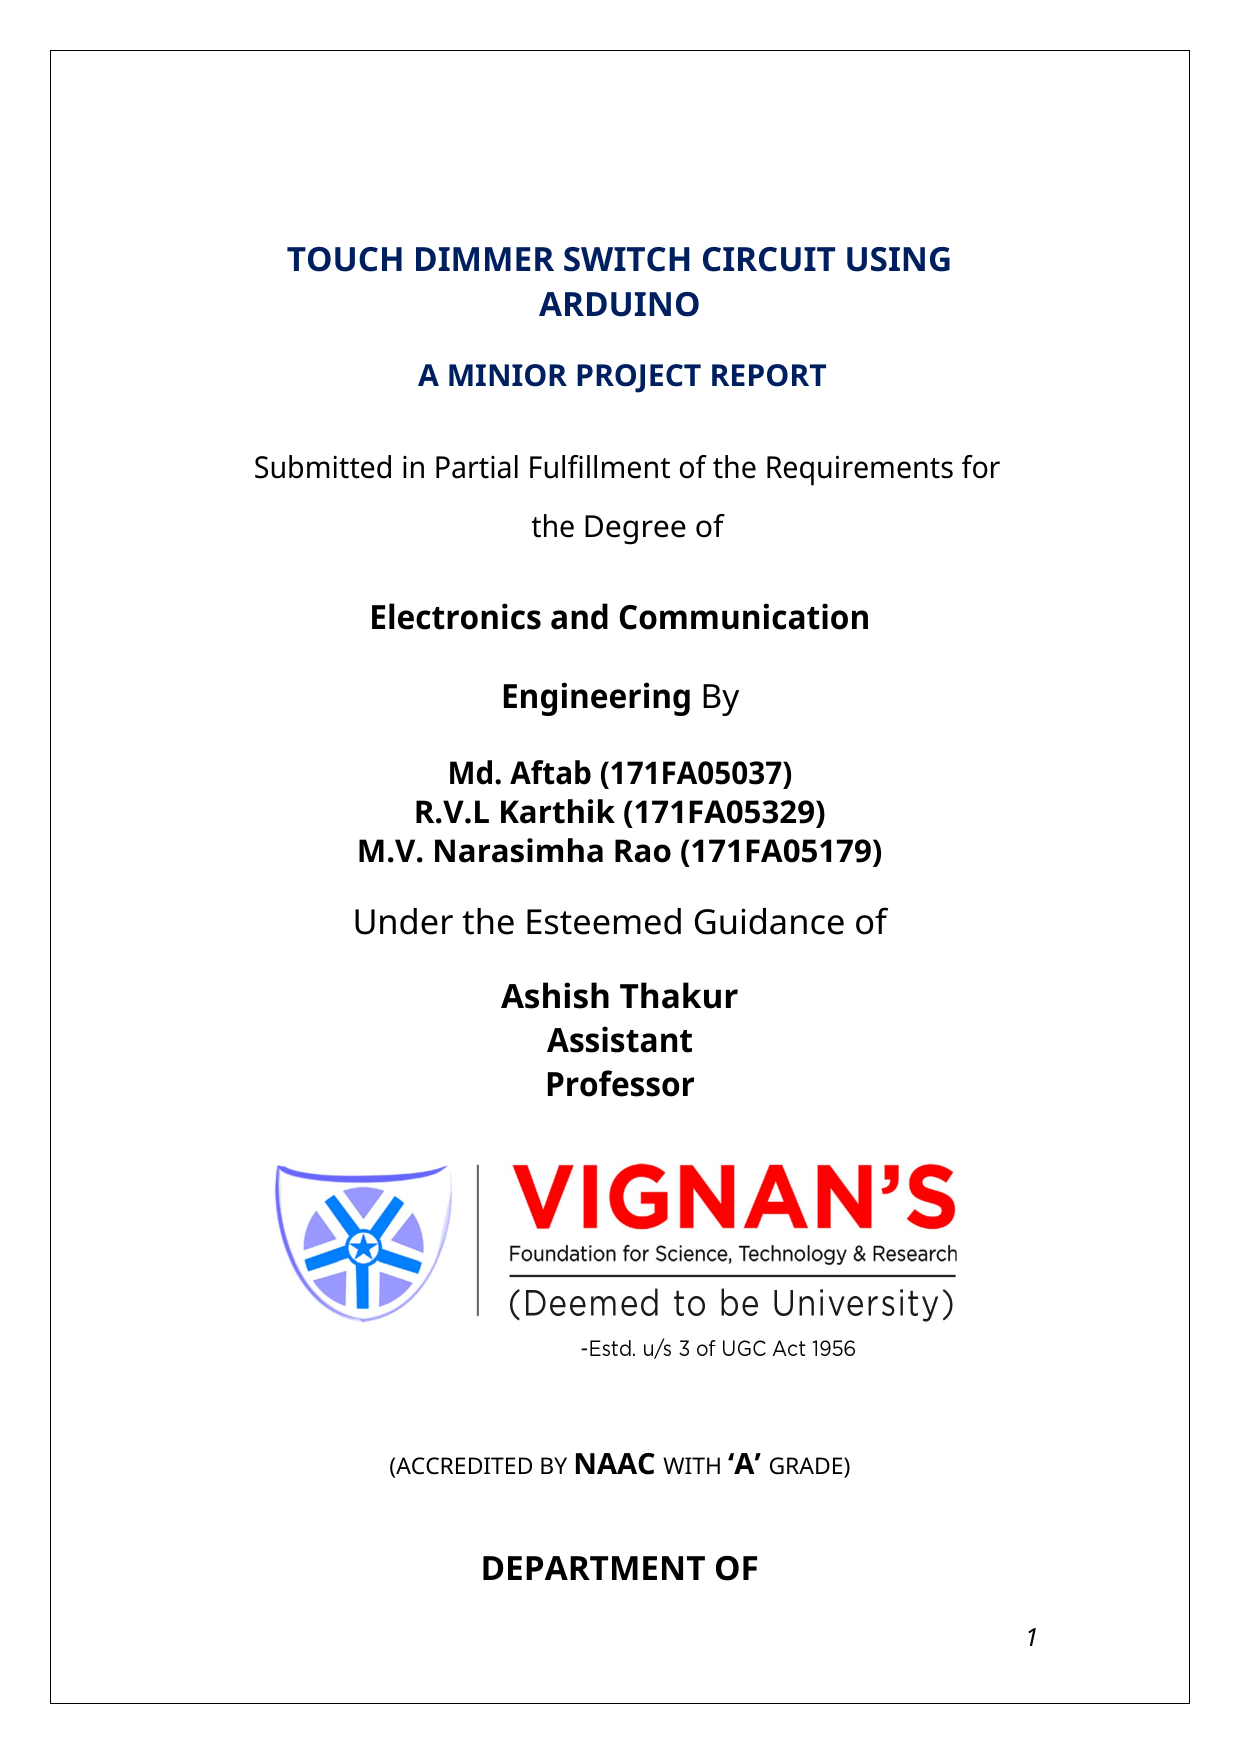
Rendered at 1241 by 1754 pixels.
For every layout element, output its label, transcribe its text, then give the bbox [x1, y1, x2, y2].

text M.V. Narasimha Rao (171FA05179) [231, 832, 1008, 870]
picture [273, 1163, 957, 1360]
text Under the Esteemed Guidance of [231, 897, 1008, 944]
subtitle Ashish Thakur Assistant Professor [472, 973, 767, 1106]
subtitle Electronics and Communication Engineering By [290, 594, 950, 718]
text Md. Aftab (171FA05037) [431, 751, 808, 793]
subtitle DEPARTMENT OF [231, 1550, 1008, 1588]
text A MINIOR PROJECT REPORT [418, 354, 1117, 395]
text R.V.L Karthik (171FA05329) [231, 793, 1008, 832]
text Submitted in Partial Fulfillment of the Requirements for the Degree of [239, 446, 1015, 546]
subtitle TOUCH DIMMER SWITCH CIRCUIT USING ARDUINO [231, 235, 1008, 326]
text (ACCREDITED BY NAAC WITH ‘A’ GRADE) [231, 1443, 1008, 1483]
